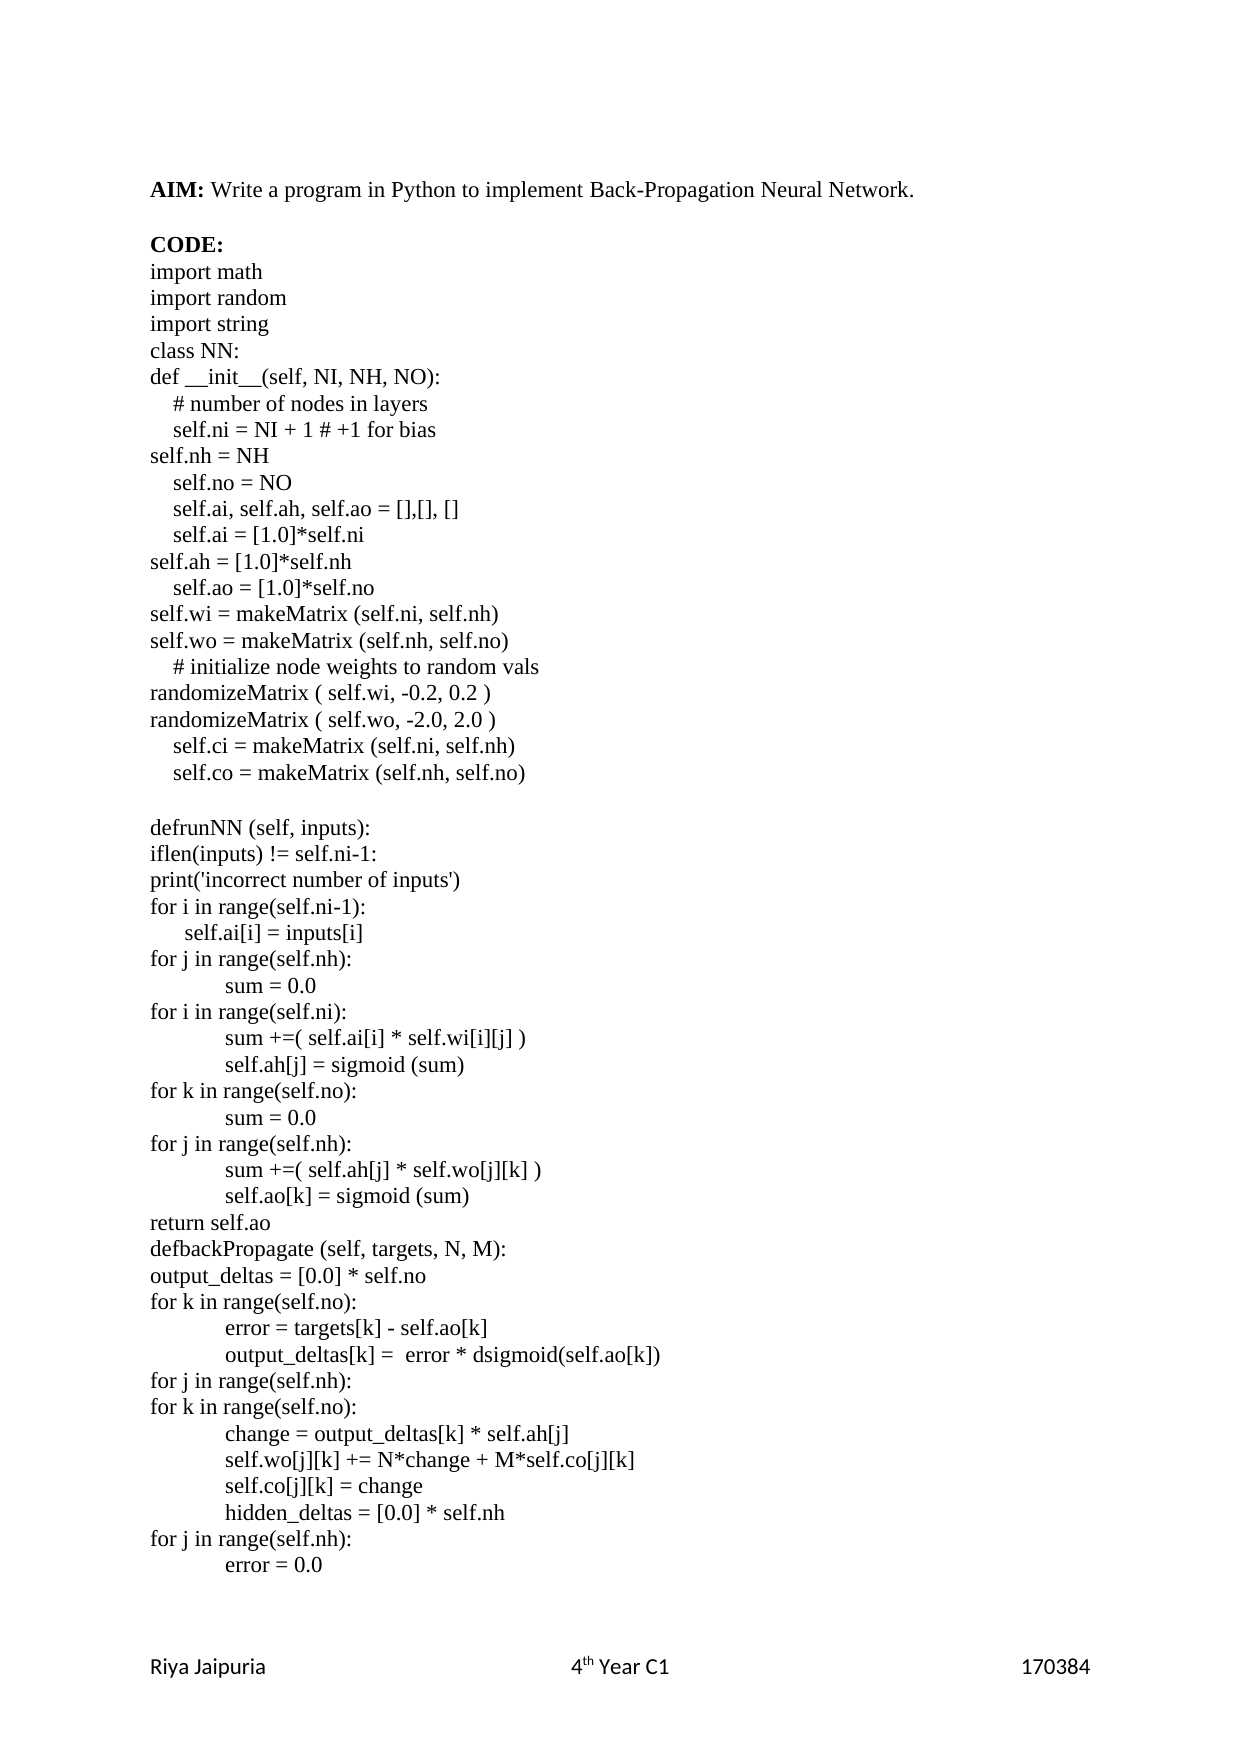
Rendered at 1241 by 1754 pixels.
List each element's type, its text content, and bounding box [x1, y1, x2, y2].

text import math [150, 258, 1090, 284]
text print('incorrect number of inputs') [150, 866, 1090, 893]
text sum = 0.0 [150, 972, 1090, 998]
text sum +=( self.ai[i] * self.wi[i][j] ) [150, 1024, 1090, 1051]
text self.nh = NH [150, 442, 1090, 469]
text for j in range(self.nh): [150, 945, 1090, 972]
text sum = 0.0 [150, 1103, 1090, 1130]
text self.ci = makeMatrix (self.ni, self.nh) [150, 732, 1090, 758]
text AIM: Write a program in Python to implement Back-Propagation Neural Network. [150, 176, 1090, 203]
text # number of nodes in layers [150, 389, 1090, 416]
text import random [150, 284, 1090, 311]
text error = 0.0 [150, 1552, 1090, 1578]
text class NN: [150, 337, 1090, 363]
text CODE: [150, 231, 1090, 258]
text import string [150, 311, 1090, 337]
text randomizeMatrix ( self.wi, -0.2, 0.2 ) [150, 679, 1090, 706]
text self.wi = makeMatrix (self.ni, self.nh) [150, 600, 1090, 627]
text return self.ao [150, 1209, 1090, 1235]
text self.wo[j][k] += N*change + M*self.co[j][k] [150, 1446, 1090, 1472]
text self.no = NO [150, 469, 1090, 495]
text self.ai[i] = inputs[i] [150, 919, 1090, 945]
text self.ni = NI + 1 # +1 for bias [150, 416, 1090, 442]
text output_deltas = [0.0] * self.no [150, 1262, 1090, 1288]
text for i in range(self.ni-1): [150, 893, 1090, 919]
text self.ah[j] = sigmoid (sum) [150, 1051, 1090, 1077]
text for i in range(self.ni): [150, 998, 1090, 1024]
text hidden_deltas = [0.0] * self.nh [150, 1499, 1090, 1525]
text def __init__(self, NI, NH, NO): [150, 363, 1090, 389]
text self.ao = [1.0]*self.no [150, 574, 1090, 600]
text self.ai, self.ah, self.ao = [],[], [] [150, 495, 1090, 521]
text for j in range(self.nh): [150, 1130, 1090, 1156]
text self.ai = [1.0]*self.ni [150, 521, 1090, 548]
text randomizeMatrix ( self.wo, -2.0, 2.0 ) [150, 706, 1090, 732]
text error = targets[k] - self.ao[k] [150, 1314, 1090, 1341]
text iflen(inputs) != self.ni-1: [150, 840, 1090, 866]
text self.ao[k] = sigmoid (sum) [150, 1183, 1090, 1209]
text for k in range(self.no): [150, 1393, 1090, 1420]
text self.co[j][k] = change [150, 1472, 1090, 1499]
text # initialize node weights to random vals [150, 653, 1090, 679]
text for k in range(self.no): [150, 1288, 1090, 1314]
text self.wo = makeMatrix (self.nh, self.no) [150, 627, 1090, 653]
text for j in range(self.nh): [150, 1367, 1090, 1393]
text self.ah = [1.0]*self.nh [150, 548, 1090, 574]
text sum +=( self.ah[j] * self.wo[j][k] ) [150, 1156, 1090, 1183]
text for k in range(self.no): [150, 1077, 1090, 1103]
text for j in range(self.nh): [150, 1525, 1090, 1552]
text change = output_deltas[k] * self.ah[j] [150, 1420, 1090, 1446]
text defrunNN (self, inputs): [150, 814, 1090, 840]
text self.co = makeMatrix (self.nh, self.no) [150, 758, 1090, 785]
text output_deltas[k] = error * dsigmoid(self.ao[k]) [150, 1341, 1090, 1367]
text defbackPropagate (self, targets, N, M): [150, 1235, 1090, 1262]
